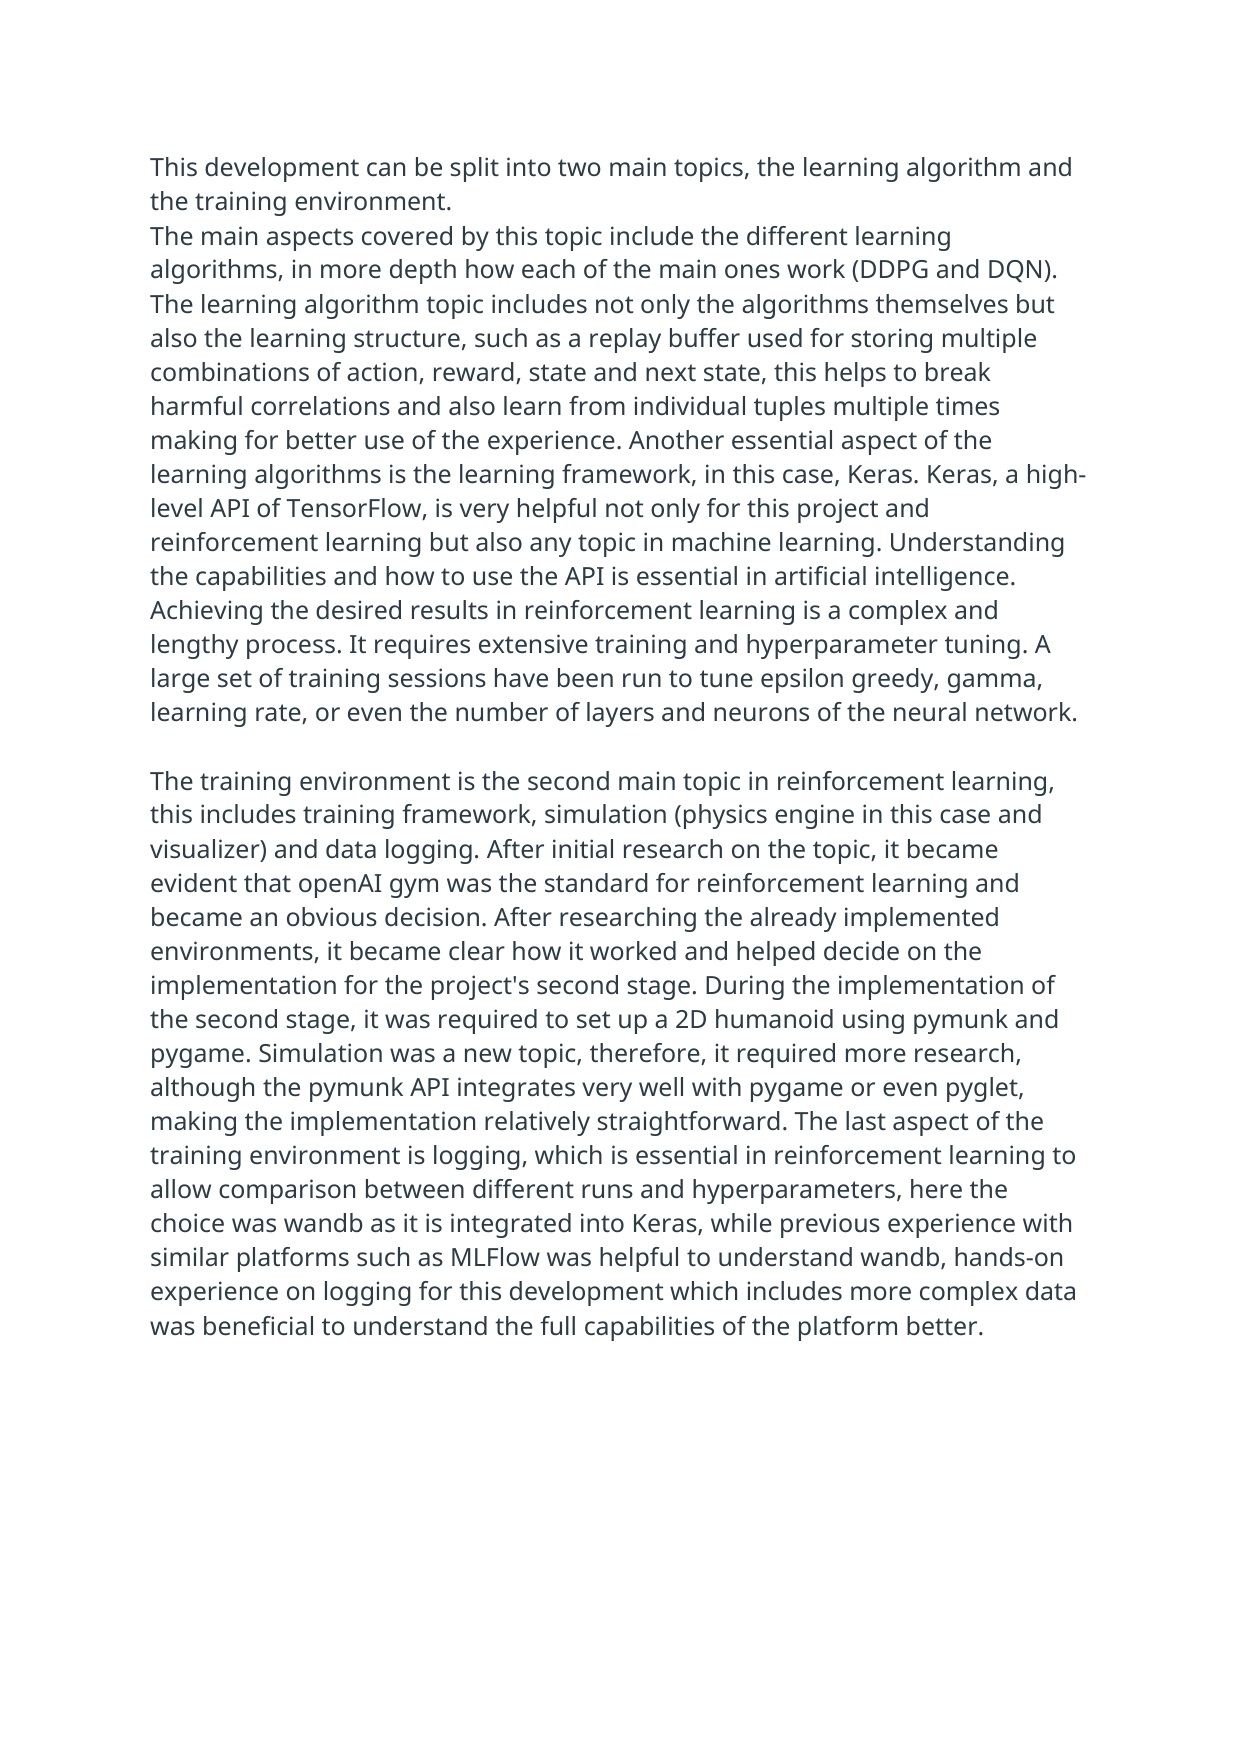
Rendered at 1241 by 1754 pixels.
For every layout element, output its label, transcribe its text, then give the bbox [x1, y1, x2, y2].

text The main aspects covered by this topic include the different learning algorithms, in more depth how each of the main ones work (DDPG and DQN). The learning algorithm topic includes not only the algorithms themselves but also the learning structure, such as a replay buffer used for storing multiple combinations of action, reward, state and next state, this helps to break harmful correlations and also learn from individual tuples multiple times making for better use of the experience. Another essential aspect of the learning algorithms is the learning framework, in this case, Keras. Keras, a high-level API of TensorFlow, is very helpful not only for this project and reinforcement learning but also any topic in machine learning. Understanding the capabilities and how to use the API is essential in artificial intelligence. Achieving the desired results in reinforcement learning is a complex and lengthy process. It requires extensive training and hyperparameter tuning. A large set of training sessions have been run to tune epsilon greedy, gamma, learning rate, or even the number of layers and neurons of the neural network. [150, 218, 1090, 729]
text This development can be split into two main topics, the learning algorithm and the training environment. [150, 150, 1090, 218]
text The training environment is the second main topic in reinforcement learning, this includes training framework, simulation (physics engine in this case and visualizer) and data logging. After initial research on the topic, it became evident that openAI gym was the standard for reinforcement learning and became an obvious decision. After researching the already implemented environments, it became clear how it worked and helped decide on the implementation for the project's second stage. During the implementation of the second stage, it was required to set up a 2D humanoid using pymunk and pygame. Simulation was a new topic, therefore, it required more research, although the pymunk API integrates very well with pygame or even pyglet, making the implementation relatively straightforward. The last aspect of the training environment is logging, which is essential in reinforcement learning to allow comparison between different runs and hyperparameters, here the choice was wandb as it is integrated into Keras, while previous experience with similar platforms such as MLFlow was helpful to understand wandb, hands-on experience on logging for this development which includes more complex data was beneficial to understand the full capabilities of the platform better. [150, 763, 1090, 1342]
